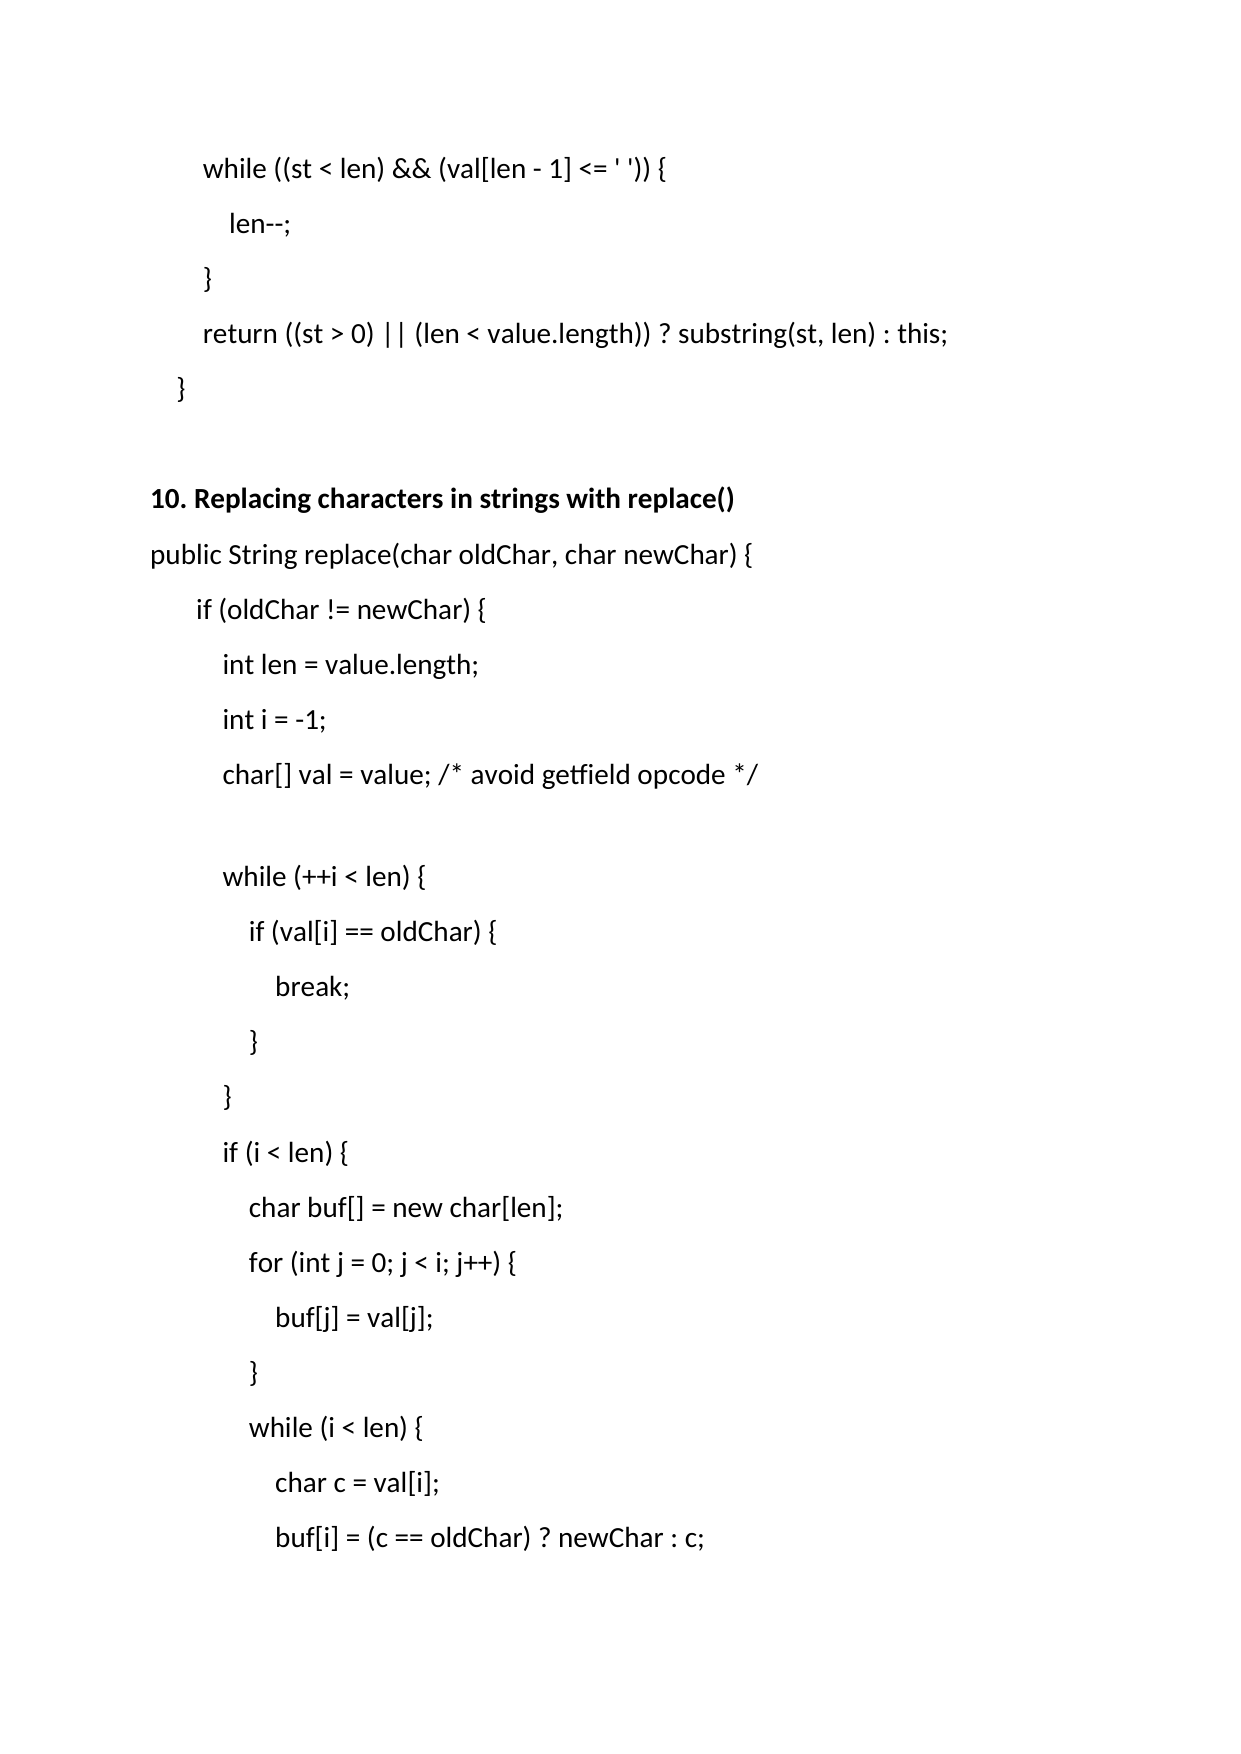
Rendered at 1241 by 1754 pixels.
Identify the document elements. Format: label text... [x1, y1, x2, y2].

text buf[i] = (c == oldChar) ? newChar : c; [150, 1519, 1090, 1555]
text public String replace(char oldChar, char newChar) { [150, 536, 1090, 571]
text char c = val[i]; [150, 1464, 1090, 1500]
text buf[j] = val[j]; [150, 1299, 1090, 1334]
text while (++i < len) { [150, 858, 1090, 894]
text break; [150, 968, 1090, 1004]
text for (int j = 0; j < i; j++) { [150, 1244, 1090, 1279]
text char[] val = value; /* avoid getfield opcode */ [150, 756, 1090, 792]
text int len = value.length; [150, 646, 1090, 682]
text while ((st < len) && (val[len - 1] <= ' ')) { [150, 150, 1090, 186]
text len--; [150, 205, 1090, 241]
text if (oldChar != newChar) { [150, 591, 1090, 626]
text 10. Replacing characters in strings with replace() [150, 481, 1090, 516]
text return ((st > 0) || (len < value.length)) ? substring(st, len) : this; [150, 315, 1090, 351]
text if (val[i] == oldChar) { [150, 913, 1090, 949]
text char buf[] = new char[len]; [150, 1189, 1090, 1224]
text int i = -1; [150, 701, 1090, 737]
text } [150, 370, 1090, 406]
text } [150, 260, 1090, 296]
text while (i < len) { [150, 1409, 1090, 1445]
text } [150, 1354, 1090, 1390]
text } [150, 1078, 1090, 1114]
text if (i < len) { [150, 1134, 1090, 1169]
text } [150, 1023, 1090, 1059]
